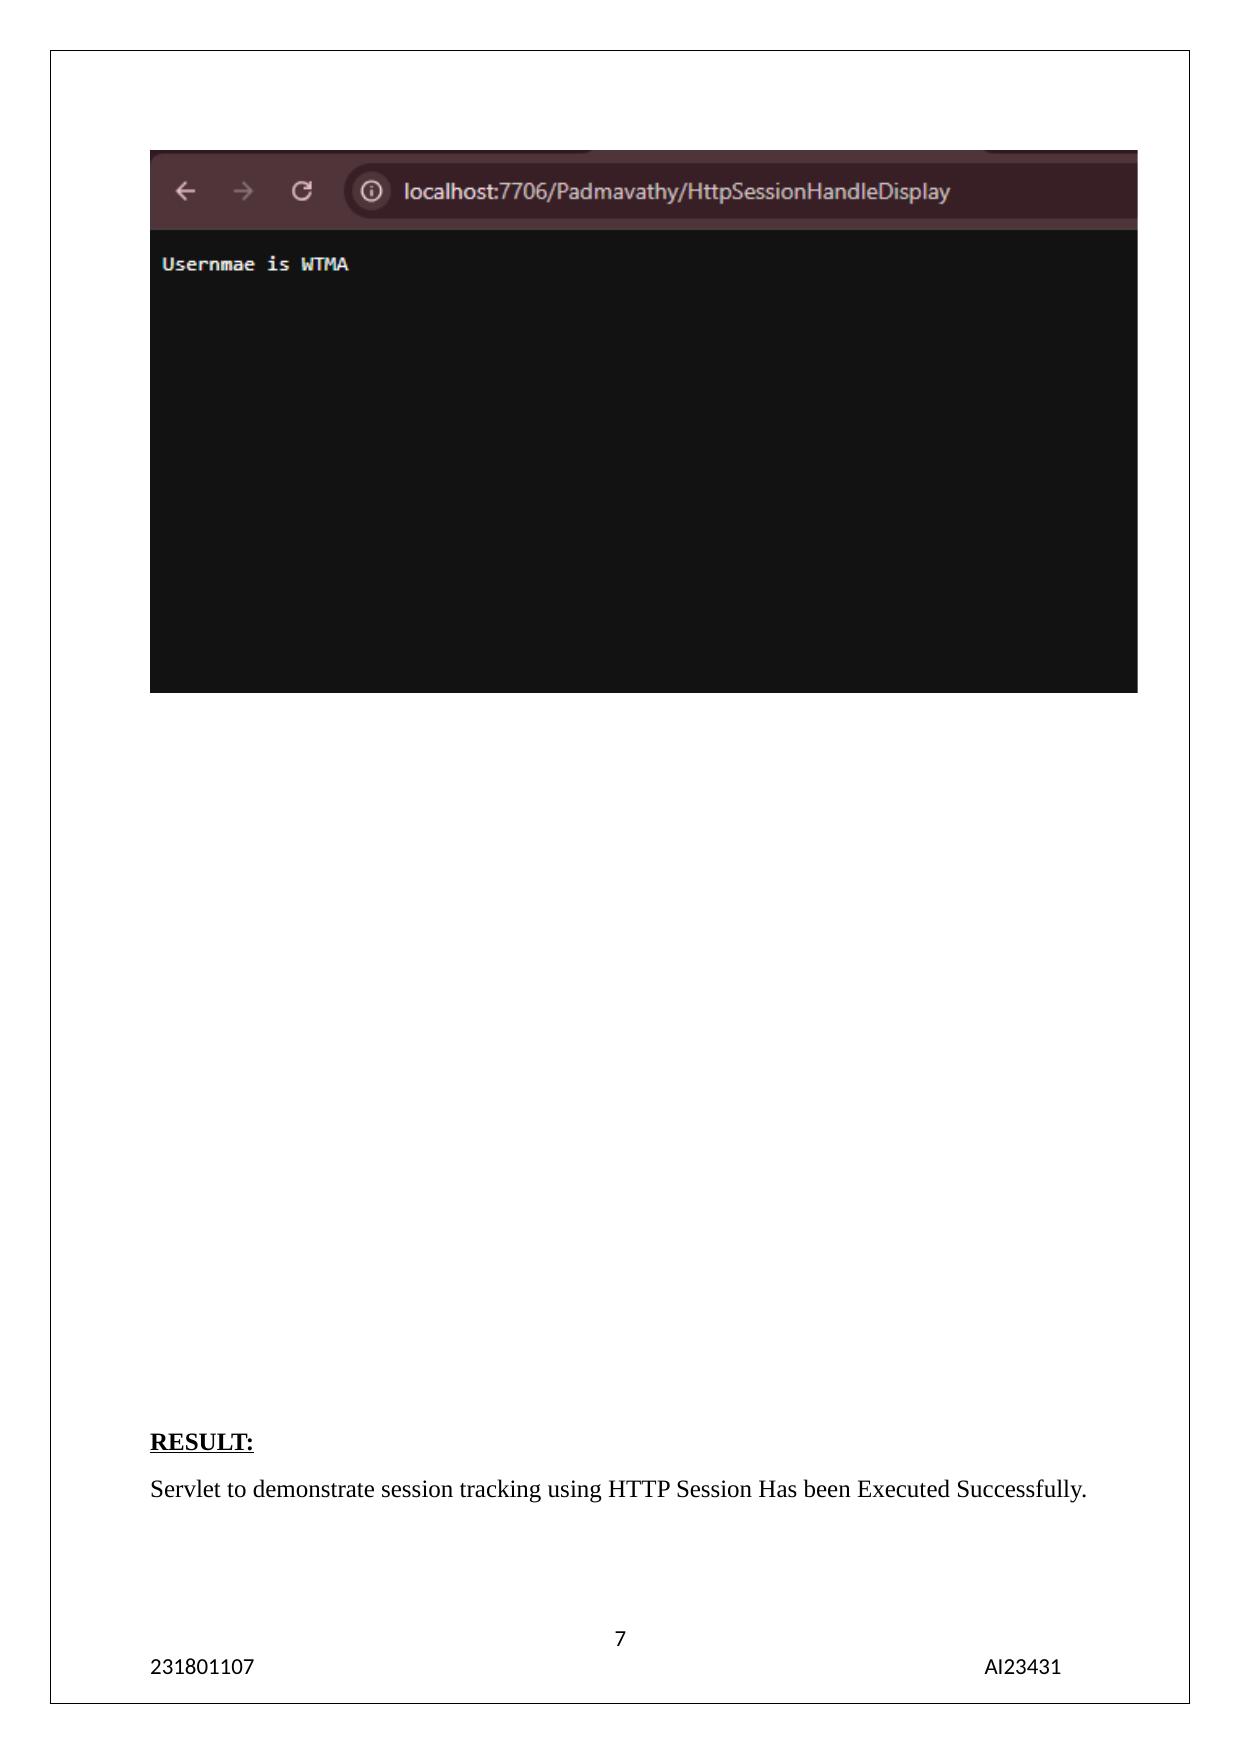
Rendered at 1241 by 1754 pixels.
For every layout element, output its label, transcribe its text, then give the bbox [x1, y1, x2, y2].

text RESULT: [150, 1427, 1090, 1455]
text Servlet to demonstrate session tracking using HTTP Session Has been Executed Successfully. [150, 1474, 1090, 1503]
picture [150, 150, 1138, 693]
